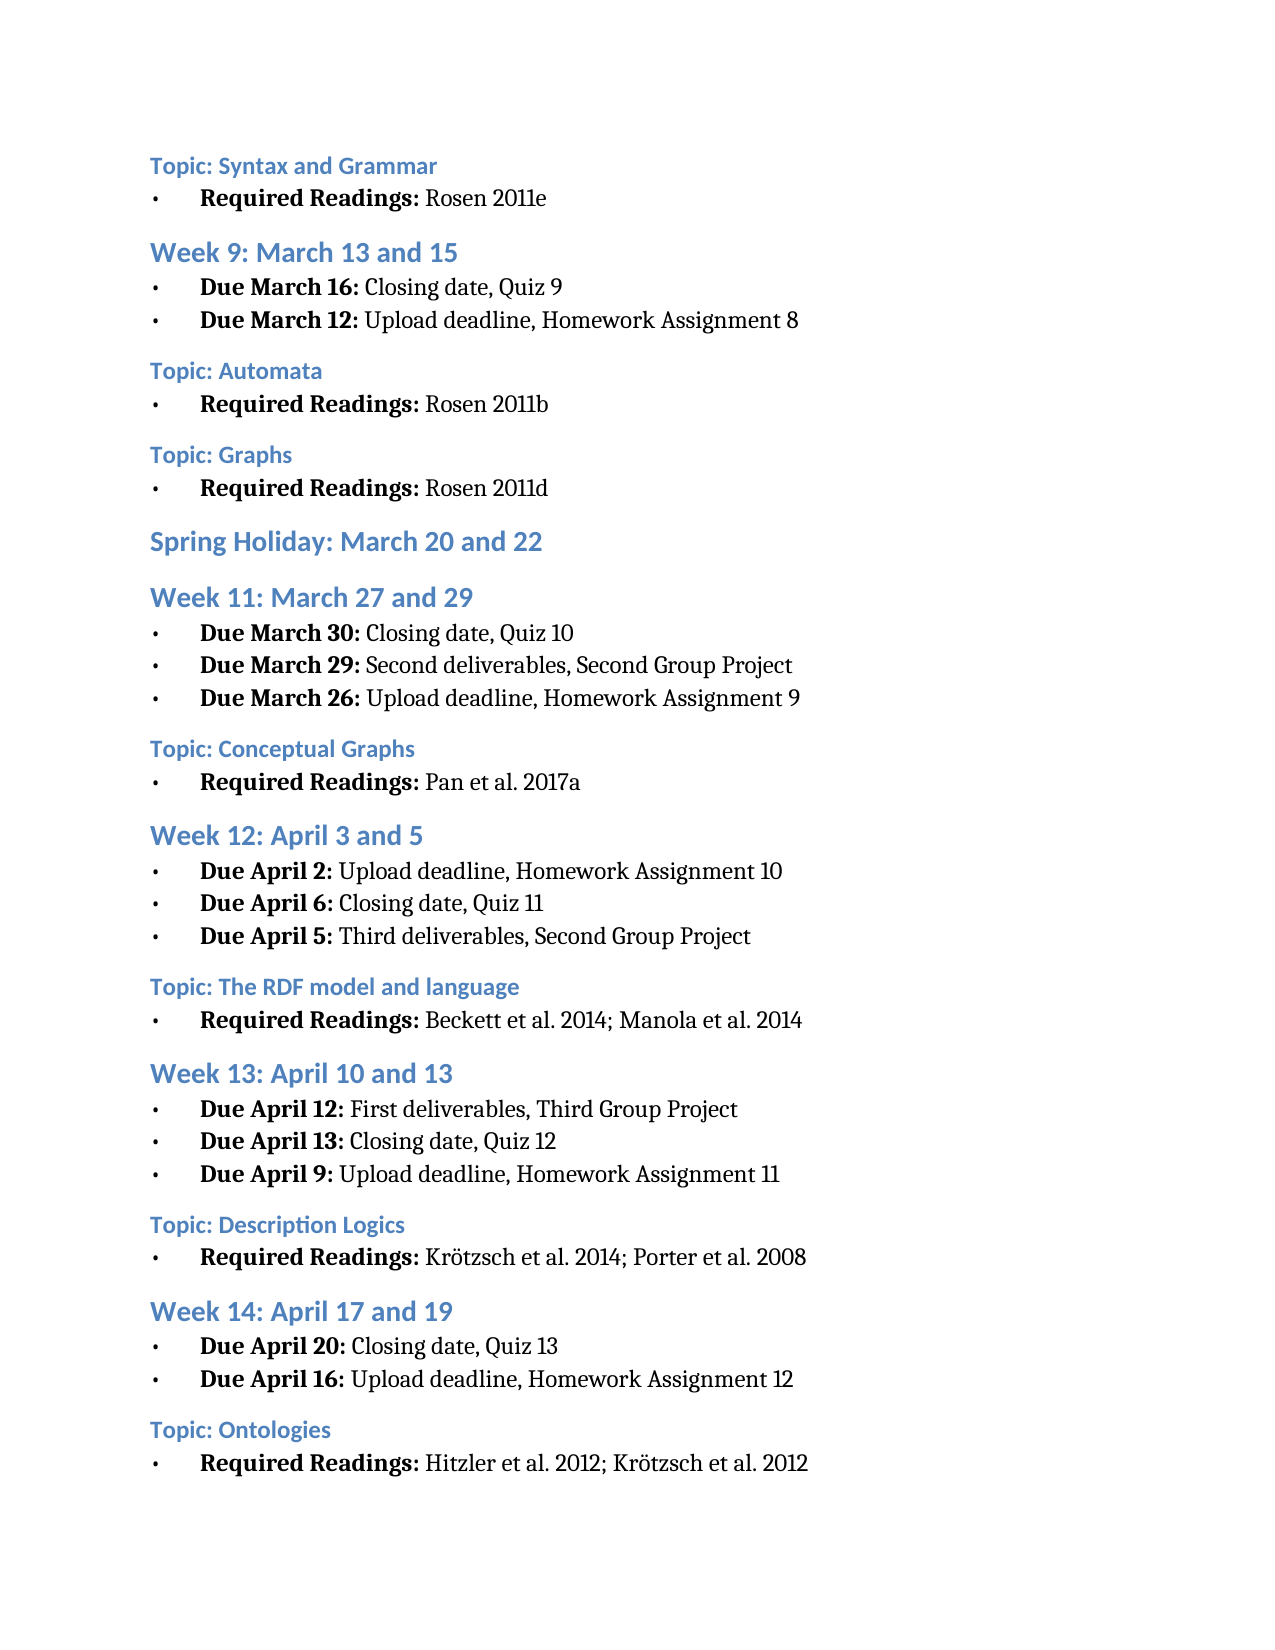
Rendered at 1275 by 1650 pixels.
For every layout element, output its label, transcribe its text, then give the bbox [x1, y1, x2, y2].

list Due April 12: First deliverables, Third Group Project [150, 1094, 1125, 1123]
subtitle Week 14: April 17 and 19 [150, 1293, 1125, 1328]
subtitle Week 11: March 27 and 29 [150, 579, 1125, 615]
list Required Readings: Krötzsch et al. 2014; Porter et al. 2008 [150, 1243, 1125, 1272]
list Due April 6: Closing date, Quiz 11 [150, 889, 1125, 918]
list Due March 26: Upload deadline, Homework Assignment 9 [150, 684, 1125, 713]
subtitle Topic: Automata [150, 355, 1125, 386]
subtitle Topic: Graphs [150, 439, 1125, 470]
list Required Readings: Rosen 2011b [150, 389, 1125, 418]
subtitle Topic: The RDF model and language [150, 971, 1125, 1002]
list Due April 16: Upload deadline, Homework Assignment 12 [150, 1365, 1125, 1393]
list Required Readings: Hitzler et al. 2012; Krötzsch et al. 2012 [150, 1449, 1125, 1477]
list Required Readings: Rosen 2011d [150, 473, 1125, 502]
subtitle Week 13: April 10 and 13 [150, 1055, 1125, 1091]
list Due April 9: Upload deadline, Homework Assignment 11 [150, 1159, 1125, 1188]
subtitle Topic: Syntax and Grammar [150, 150, 1125, 181]
list Due March 12: Upload deadline, Homework Assignment 8 [150, 306, 1125, 334]
subtitle Topic: Description Logics [150, 1209, 1125, 1239]
list Due April 2: Upload deadline, Homework Assignment 10 [150, 857, 1125, 885]
list Due April 20: Closing date, Quiz 13 [150, 1332, 1125, 1361]
list Due March 29: Second deliverables, Second Group Project [150, 651, 1125, 680]
subtitle Topic: Ontologies [150, 1414, 1125, 1445]
list Due April 13: Closing date, Quiz 12 [150, 1127, 1125, 1156]
list Required Readings: Pan et al. 2017a [150, 768, 1125, 796]
subtitle Week 12: April 3 and 5 [150, 817, 1125, 853]
list Required Readings: Beckett et al. 2014; Manola et al. 2014 [150, 1006, 1125, 1034]
list Required Readings: Rosen 2011e [150, 184, 1125, 213]
subtitle Spring Holiday: March 20 and 22 [150, 523, 1125, 559]
list Due March 16: Closing date, Quiz 9 [150, 273, 1125, 302]
subtitle Topic: Conceptual Graphs [150, 733, 1125, 764]
subtitle Week 9: March 13 and 15 [150, 234, 1125, 269]
list Due March 30: Closing date, Quiz 10 [150, 619, 1125, 648]
list Due April 5: Third deliverables, Second Group Project [150, 922, 1125, 950]
